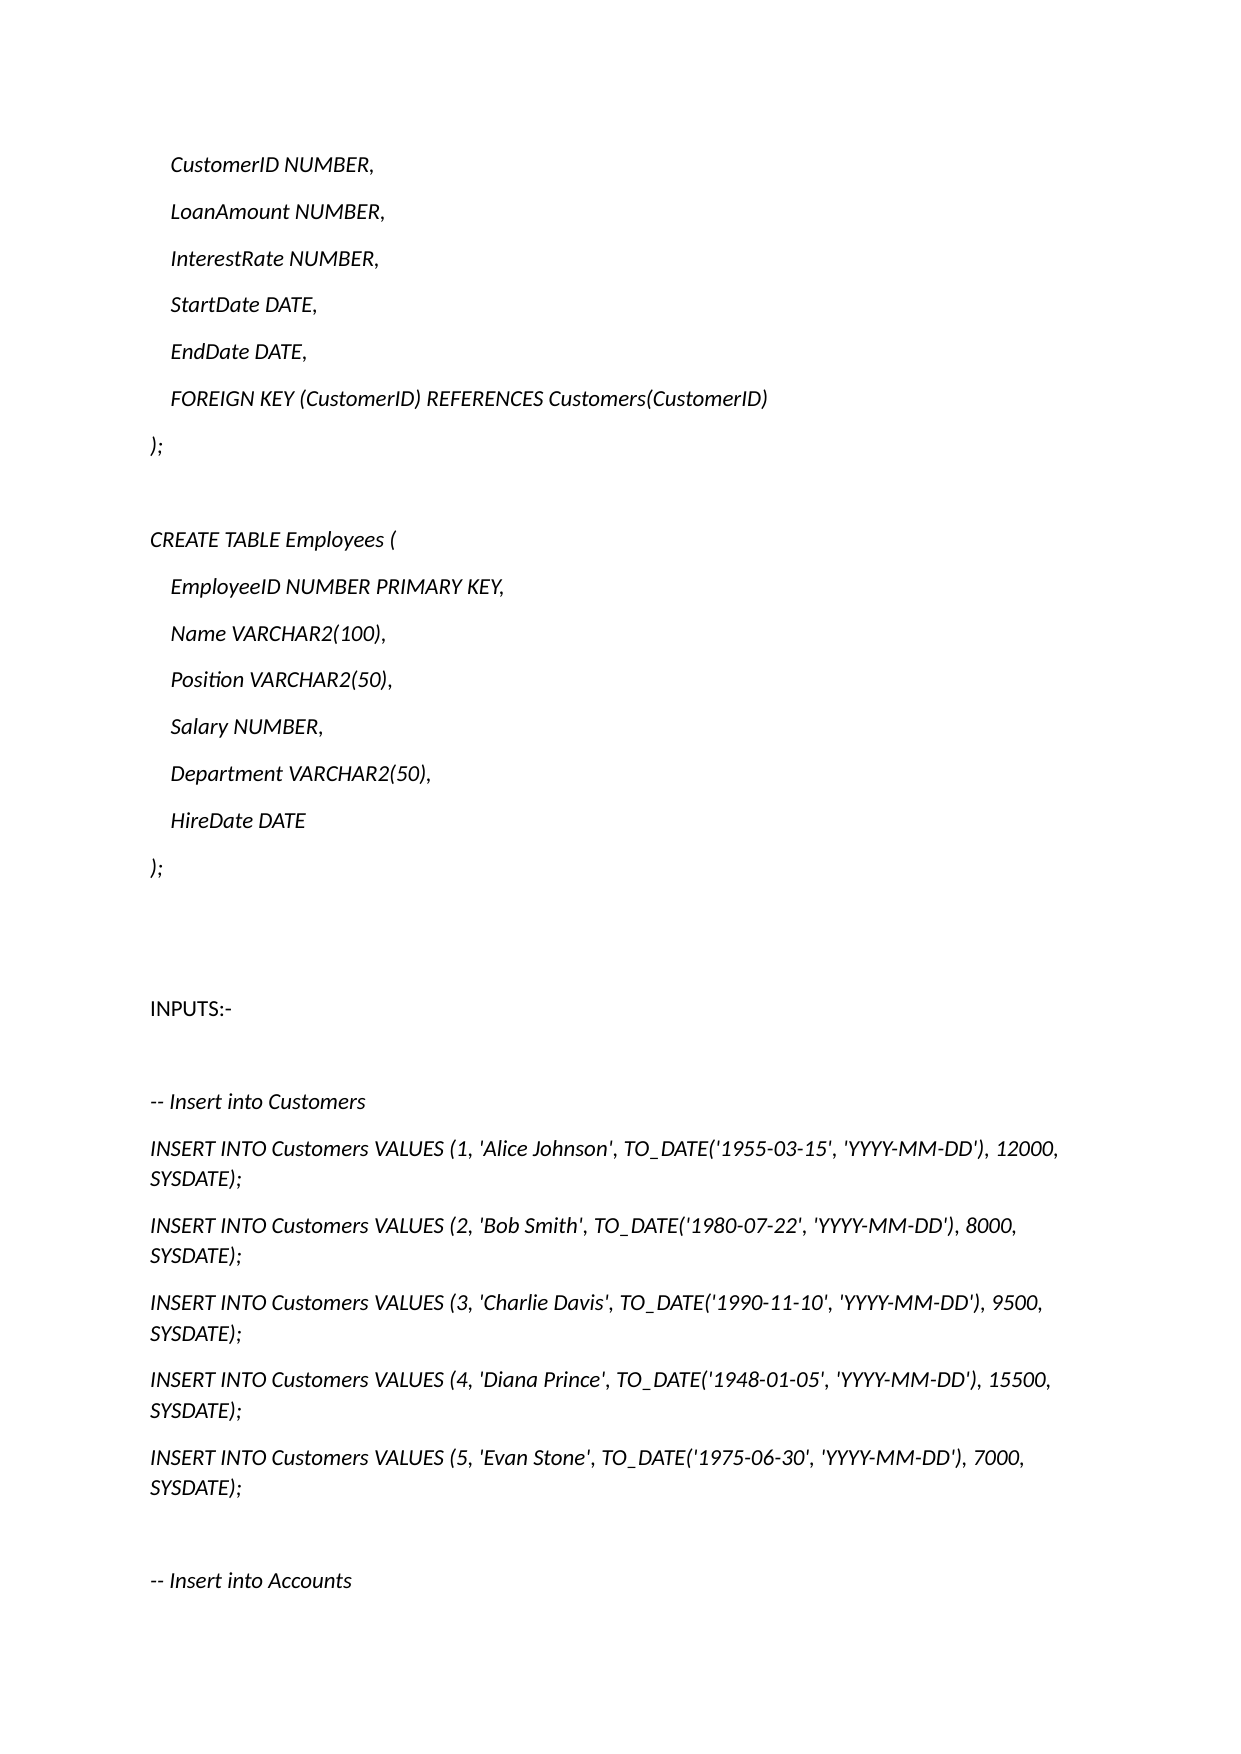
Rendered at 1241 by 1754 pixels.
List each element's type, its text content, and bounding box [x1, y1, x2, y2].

text Salary NUMBER, [150, 712, 1090, 741]
text CustomerID NUMBER, [150, 150, 1090, 178]
text -- Insert into Customers [150, 1087, 1090, 1116]
text Department VARCHAR2(50), [150, 759, 1090, 787]
text ); [150, 431, 1090, 459]
text HireDate DATE [150, 806, 1090, 834]
text Position VARCHAR2(50), [150, 666, 1090, 694]
text CREATE TABLE Employees ( [150, 525, 1090, 553]
text INPUTS:- [150, 994, 1090, 1022]
text INSERT INTO Customers VALUES (4, 'Diana Prince', TO_DATE('1948-01-05', 'YYYY-MM-DD'), 15500, SYSDATE); [150, 1366, 1090, 1424]
text ); [150, 853, 1090, 881]
text EndDate DATE, [150, 337, 1090, 366]
text InterestRate NUMBER, [150, 244, 1090, 272]
text INSERT INTO Customers VALUES (1, 'Alice Johnson', TO_DATE('1955-03-15', 'YYYY-MM-DD'), 12000, SYSDATE); [150, 1134, 1090, 1193]
text EmployeeID NUMBER PRIMARY KEY, [150, 572, 1090, 600]
text INSERT INTO Customers VALUES (2, 'Bob Smith', TO_DATE('1980-07-22', 'YYYY-MM-DD'), 8000, SYSDATE); [150, 1211, 1090, 1270]
text FOREIGN KEY (CustomerID) REFERENCES Customers(CustomerID) [150, 384, 1090, 412]
text StartDate DATE, [150, 291, 1090, 319]
text LoanAmount NUMBER, [150, 197, 1090, 225]
text Name VARCHAR2(100), [150, 619, 1090, 647]
text INSERT INTO Customers VALUES (5, 'Evan Stone', TO_DATE('1975-06-30', 'YYYY-MM-DD'), 7000, SYSDATE); [150, 1443, 1090, 1501]
text -- Insert into Accounts [150, 1567, 1090, 1595]
text INSERT INTO Customers VALUES (3, 'Charlie Davis', TO_DATE('1990-11-10', 'YYYY-MM-DD'), 9500, SYSDATE); [150, 1288, 1090, 1347]
